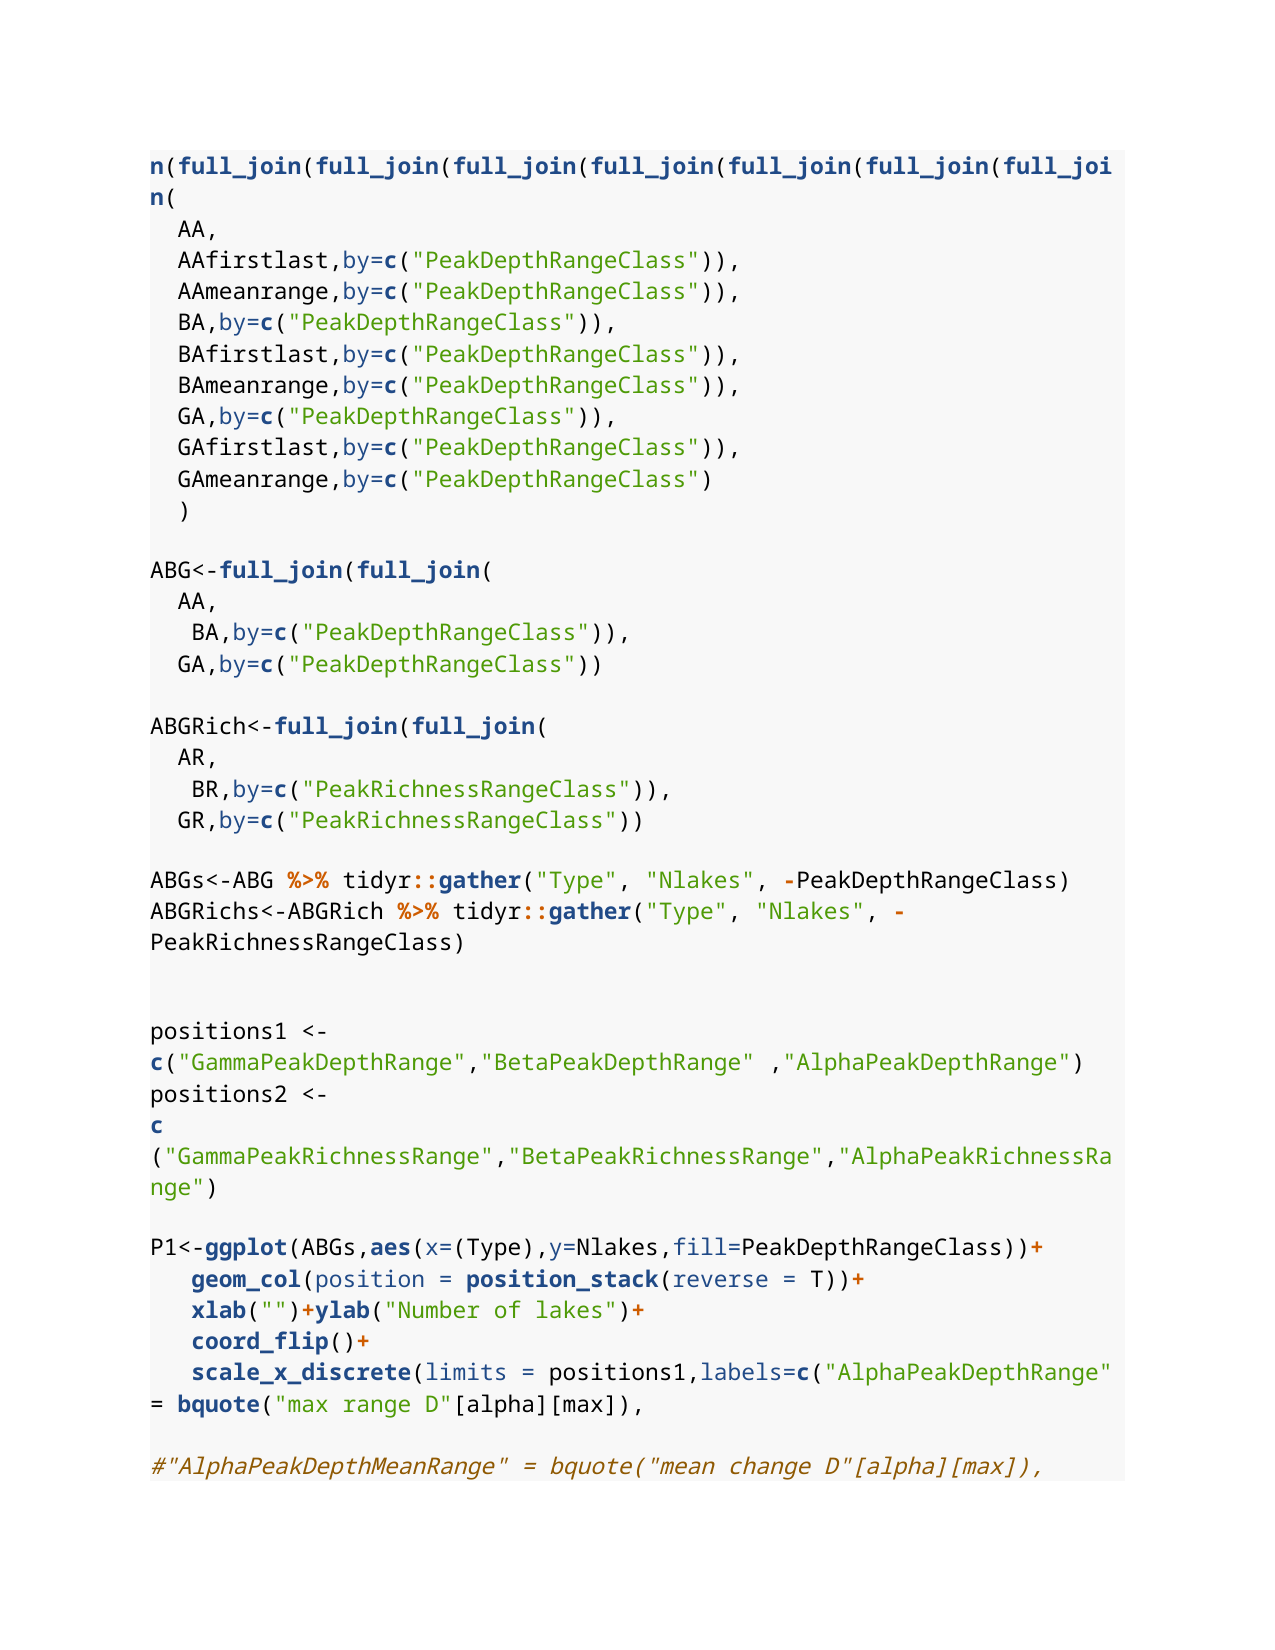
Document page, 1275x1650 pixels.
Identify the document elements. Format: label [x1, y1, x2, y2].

text [150, 150, 1125, 1481]
